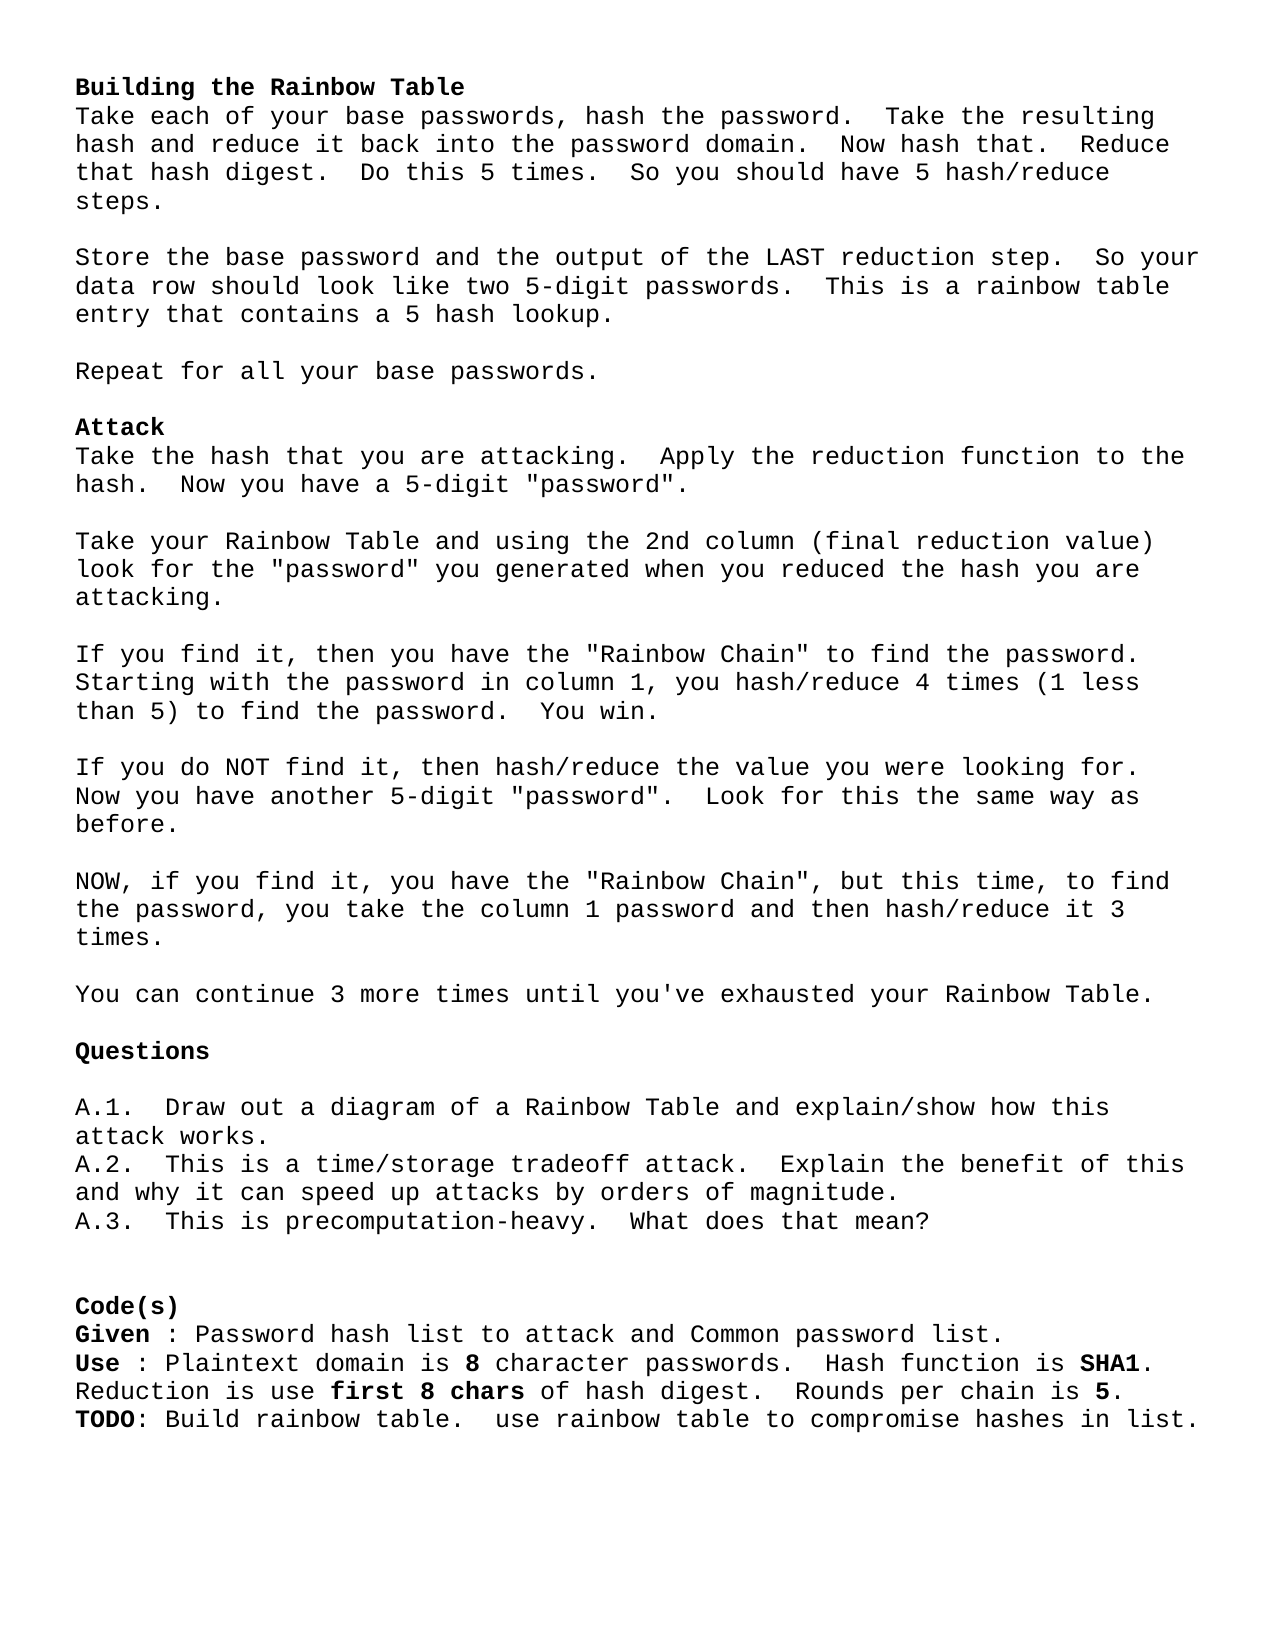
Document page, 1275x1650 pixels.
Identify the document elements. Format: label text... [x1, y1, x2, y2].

text A.1. Draw out a diagram of a Rainbow Table and explain/show how this attack works. [75, 1095, 1200, 1152]
text TODO: Build rainbow table. use rainbow table to compromise hashes in list. [75, 1407, 1200, 1435]
text Attack [75, 415, 1200, 443]
text You can continue 3 more times until you've exhausted your Rainbow Table. [75, 982, 1200, 1010]
text Repeat for all your base passwords. [75, 358, 1200, 387]
text Use : Plaintext domain is 8 character passwords. Hash function is SHA1. Reduction is use first 8 chars of hash digest. Rounds per chain is 5. [75, 1350, 1200, 1407]
text If you find it, then you have the "Rainbow Chain" to find the password. Starting with the password in column 1, you hash/reduce 4 times (1 less than 5) to find the password. You win. [75, 642, 1200, 727]
text Store the base password and the output of the LAST reduction step. So your data row should look like two 5-digit passwords. This is a rainbow table entry that contains a 5 hash lookup. [75, 245, 1200, 330]
text A.3. This is precomputation-heavy. What does that mean? [75, 1208, 1200, 1237]
text Questions [75, 1038, 1200, 1067]
text Take your Rainbow Table and using the 2nd column (final reduction value) look for the "password" you generated when you reduced the hash you are attacking. [75, 528, 1200, 613]
text Take the hash that you are attacking. Apply the reduction function to the hash. Now you have a 5-digit "password". [75, 443, 1200, 500]
text Building the Rainbow Table [75, 75, 1200, 103]
text Given : Password hash list to attack and Common password list. [75, 1322, 1200, 1350]
text Take each of your base passwords, hash the password. Take the resulting hash and reduce it back into the password domain. Now hash that. Reduce that hash digest. Do this 5 times. So you should have 5 hash/reduce steps. [75, 103, 1200, 217]
text If you do NOT find it, then hash/reduce the value you were looking for. Now you have another 5-digit "password". Look for this the same way as before. [75, 755, 1200, 840]
text A.2. This is a time/storage tradeoff attack. Explain the benefit of this and why it can speed up attacks by orders of magnitude. [75, 1152, 1200, 1208]
text Code(s) [75, 1294, 1200, 1322]
text NOW, if you find it, you have the "Rainbow Chain", but this time, to find the password, you take the column 1 password and then hash/reduce it 3 times. [75, 868, 1200, 953]
